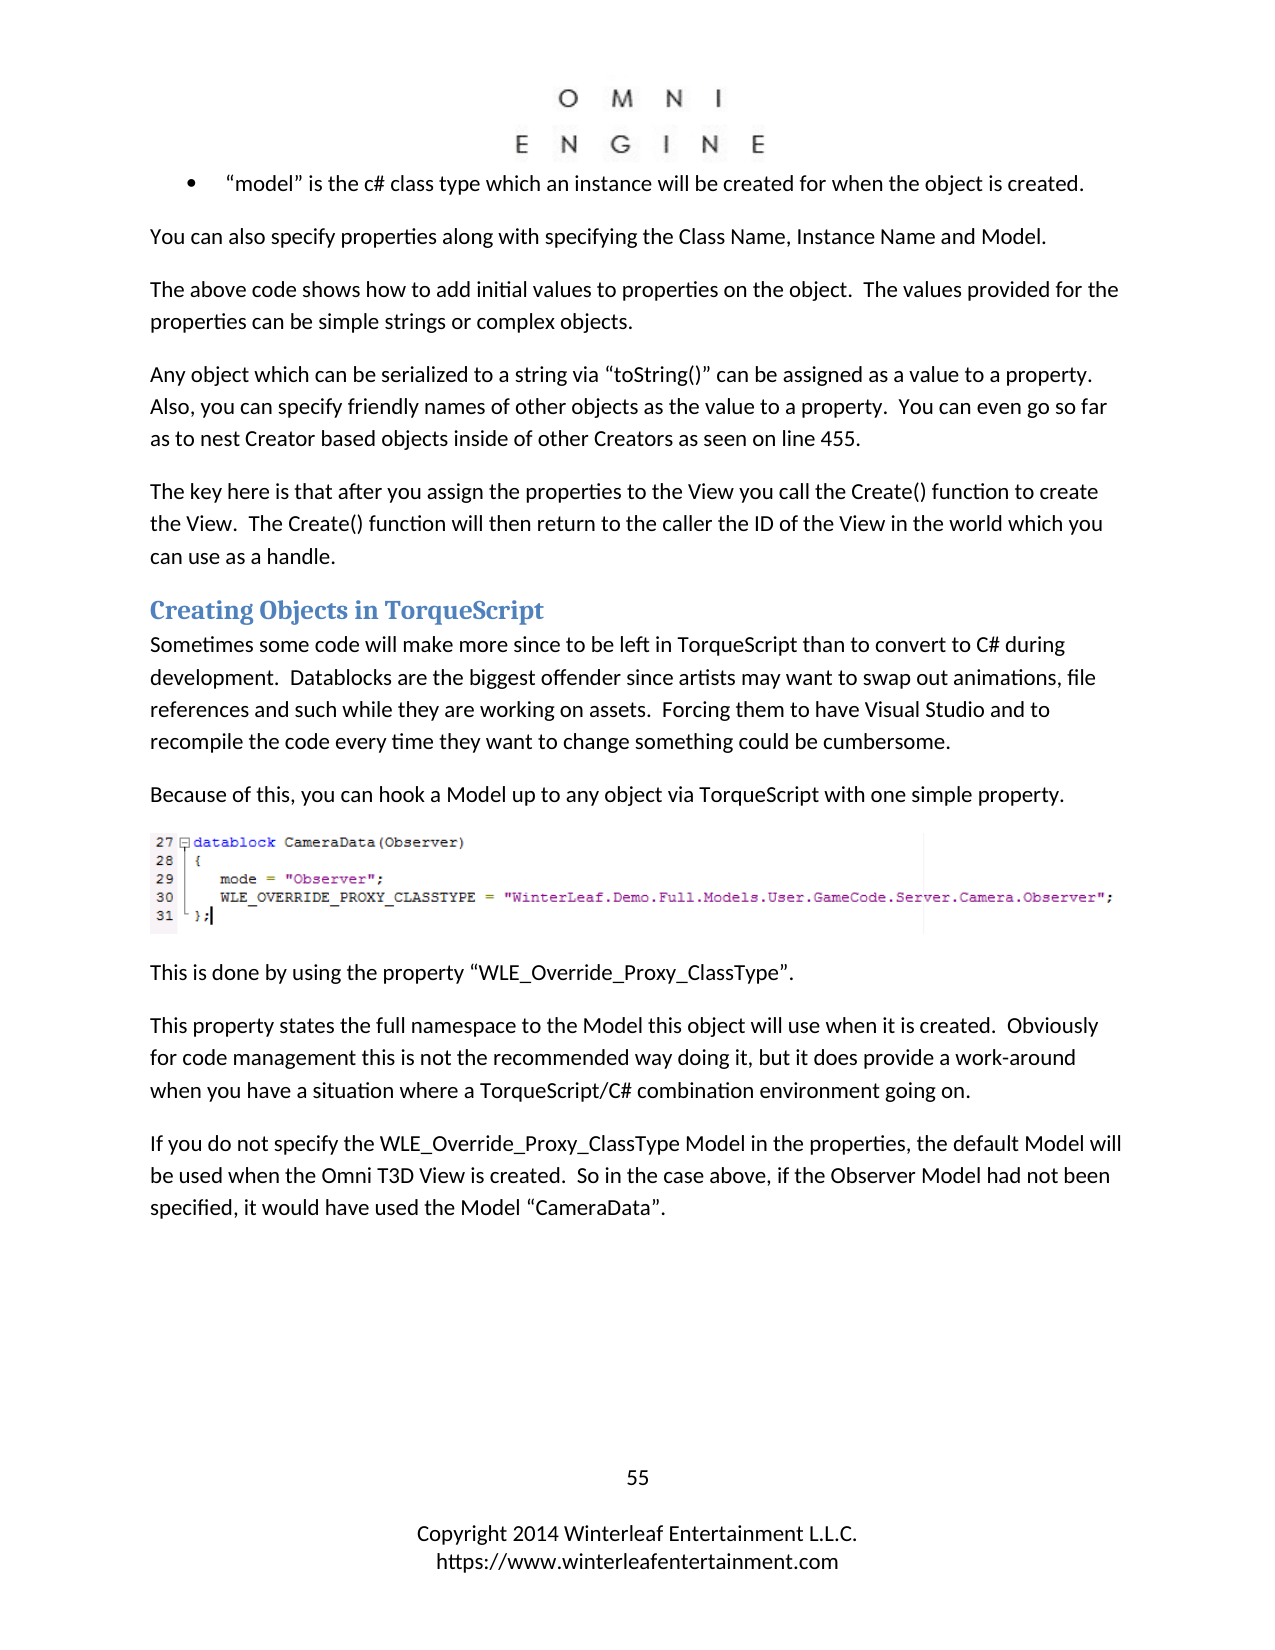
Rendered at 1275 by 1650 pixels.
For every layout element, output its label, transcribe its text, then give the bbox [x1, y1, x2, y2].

text Any object which can be serialized to a string via “toString()” can be assigned as a value to a property. Also, you can specify friendly names of other objects as the value to a property. You can even go so far as to nest Creator based objects inside of other Creators as seen on line 455. [150, 360, 1125, 452]
text This property states the full namespace to the Model this object will use when it is created. Obviously for code management this is not the recommended way doing it, but it does provide a work-around when you have a situation where a TorqueScript/C# combination environment going on. [150, 1011, 1125, 1104]
text Sometimes some code will make more since to be left in TorqueScript than to convert to C# during development. Datablocks are the biggest offender since artists may want to swap out animations, file references and such while they are working on assets. Forcing them to have Visual Studio and to recompile the code every time they want to change something could be cumbersome. [150, 631, 1125, 755]
picture [150, 833, 1125, 934]
text Because of this, you can hook a Model up to any object via TorqueScript with one simple property. [150, 780, 1125, 808]
text If you do not specify the WLE_Override_Proxy_ClassType Model in the properties, the default Model will be used when the Omni T3D View is created. So in the case above, if the Observer Model had not been specified, it would have used the Model “CameraData”. [150, 1129, 1125, 1221]
list “model” is the c# class type which an instance will be created for when the object is created. [187, 169, 1125, 197]
text The above code shows how to add initial values to properties on the object. The values provided for the properties can be simple strings or complex objects. [150, 275, 1125, 335]
text You can also specify properties along with specifying the Class Name, Instance Name and Model. [150, 222, 1125, 250]
text This is done by using the property “WLE_Override_Proxy_ClassType”. [150, 958, 1125, 986]
picture [403, 75, 872, 169]
subtitle Creating Objects in TorqueScript [150, 595, 1125, 626]
